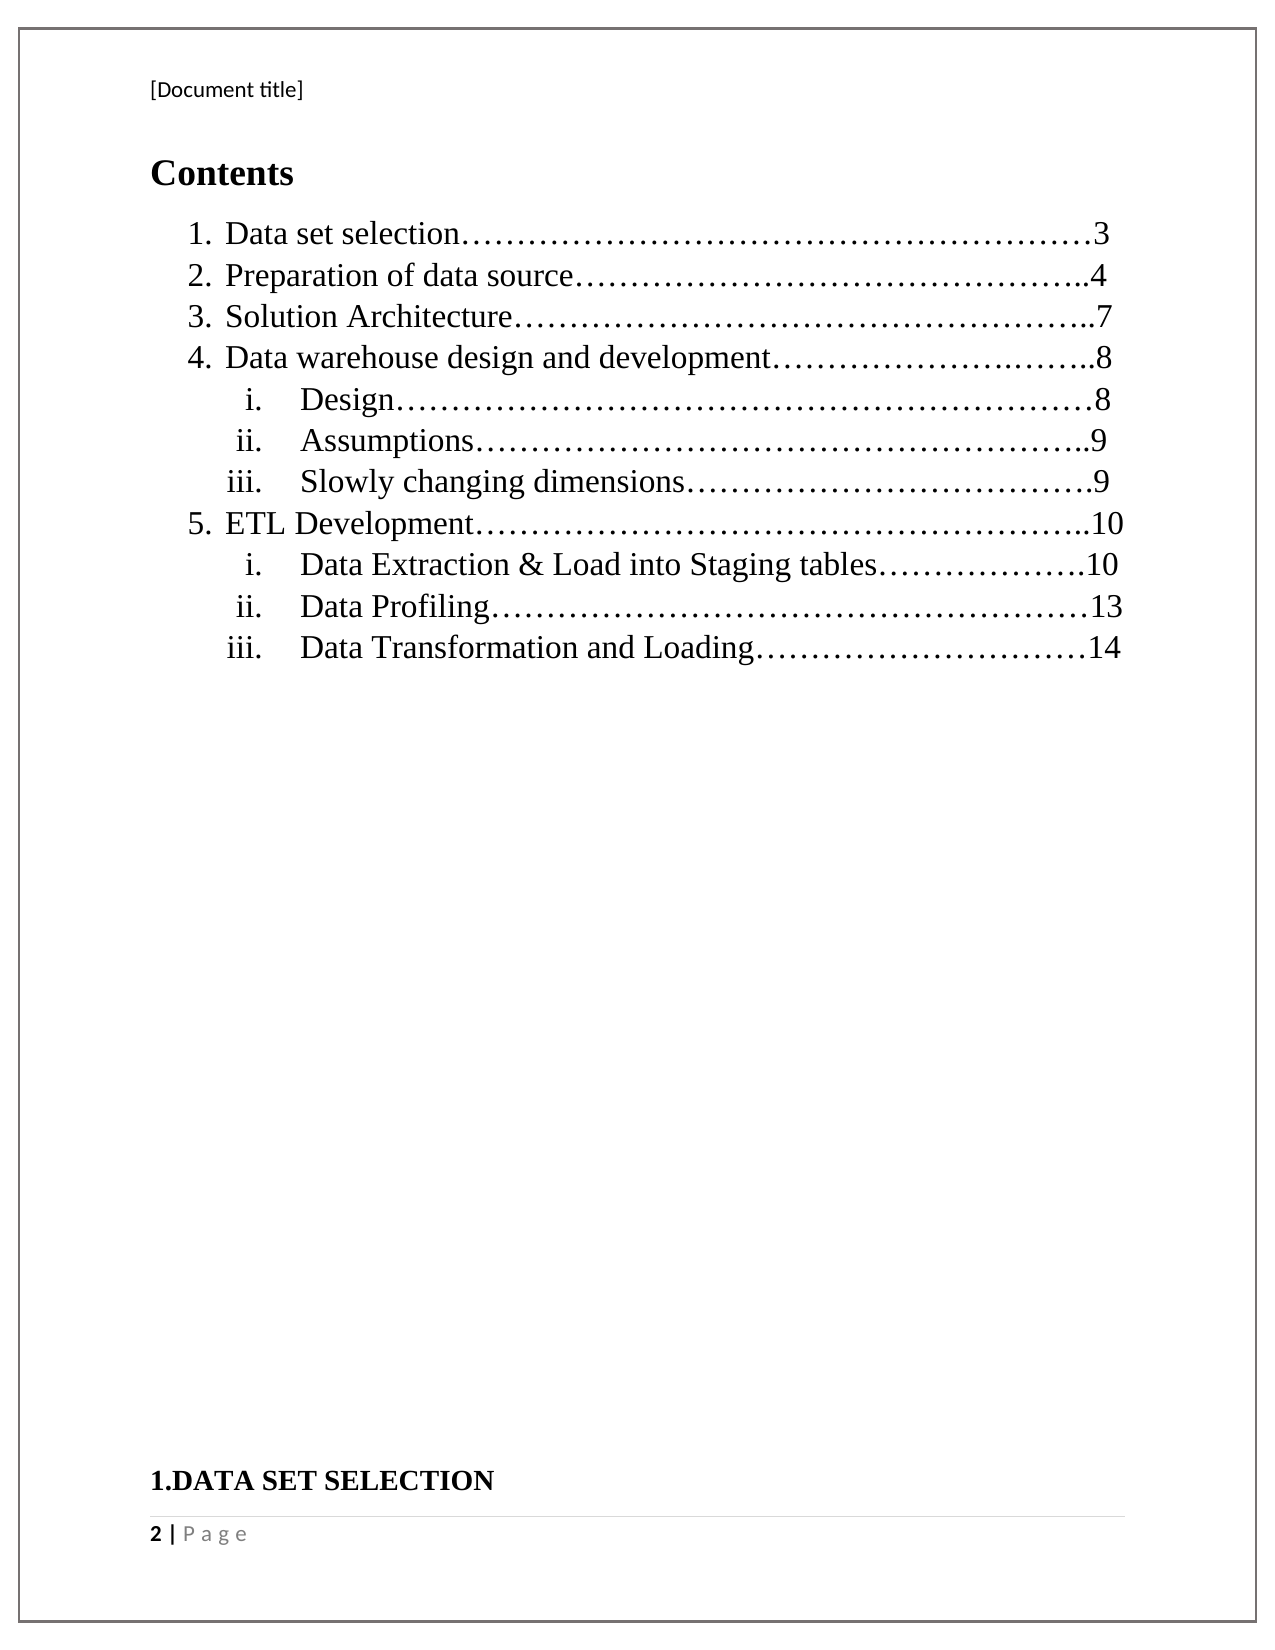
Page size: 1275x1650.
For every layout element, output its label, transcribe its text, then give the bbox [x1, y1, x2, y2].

list 1.DATA SET SELECTION [150, 1463, 1125, 1497]
list Data Extraction & Load into Staging tables……………….10 [262, 544, 1125, 583]
list Assumptions………………………………………………..9 [262, 420, 1125, 459]
list Solution Architecture……………………………………………..7 [187, 296, 1125, 335]
list Data set selection…………………………………………………3 [187, 214, 1125, 252]
list Data warehouse design and development………………….……..8 [187, 338, 1125, 376]
list Data Transformation and Loading…………………………14 [262, 627, 1125, 666]
list Preparation of data source………………………………………..4 [187, 255, 1125, 293]
list ETL Development………………………………………………..10 [187, 503, 1125, 541]
list Design………………………………………………………8 [262, 379, 1125, 417]
list Slowly changing dimensions……………………………….9 [262, 462, 1125, 500]
text Contents [150, 150, 1125, 193]
list Data Profiling………………………………………………13 [262, 586, 1125, 624]
